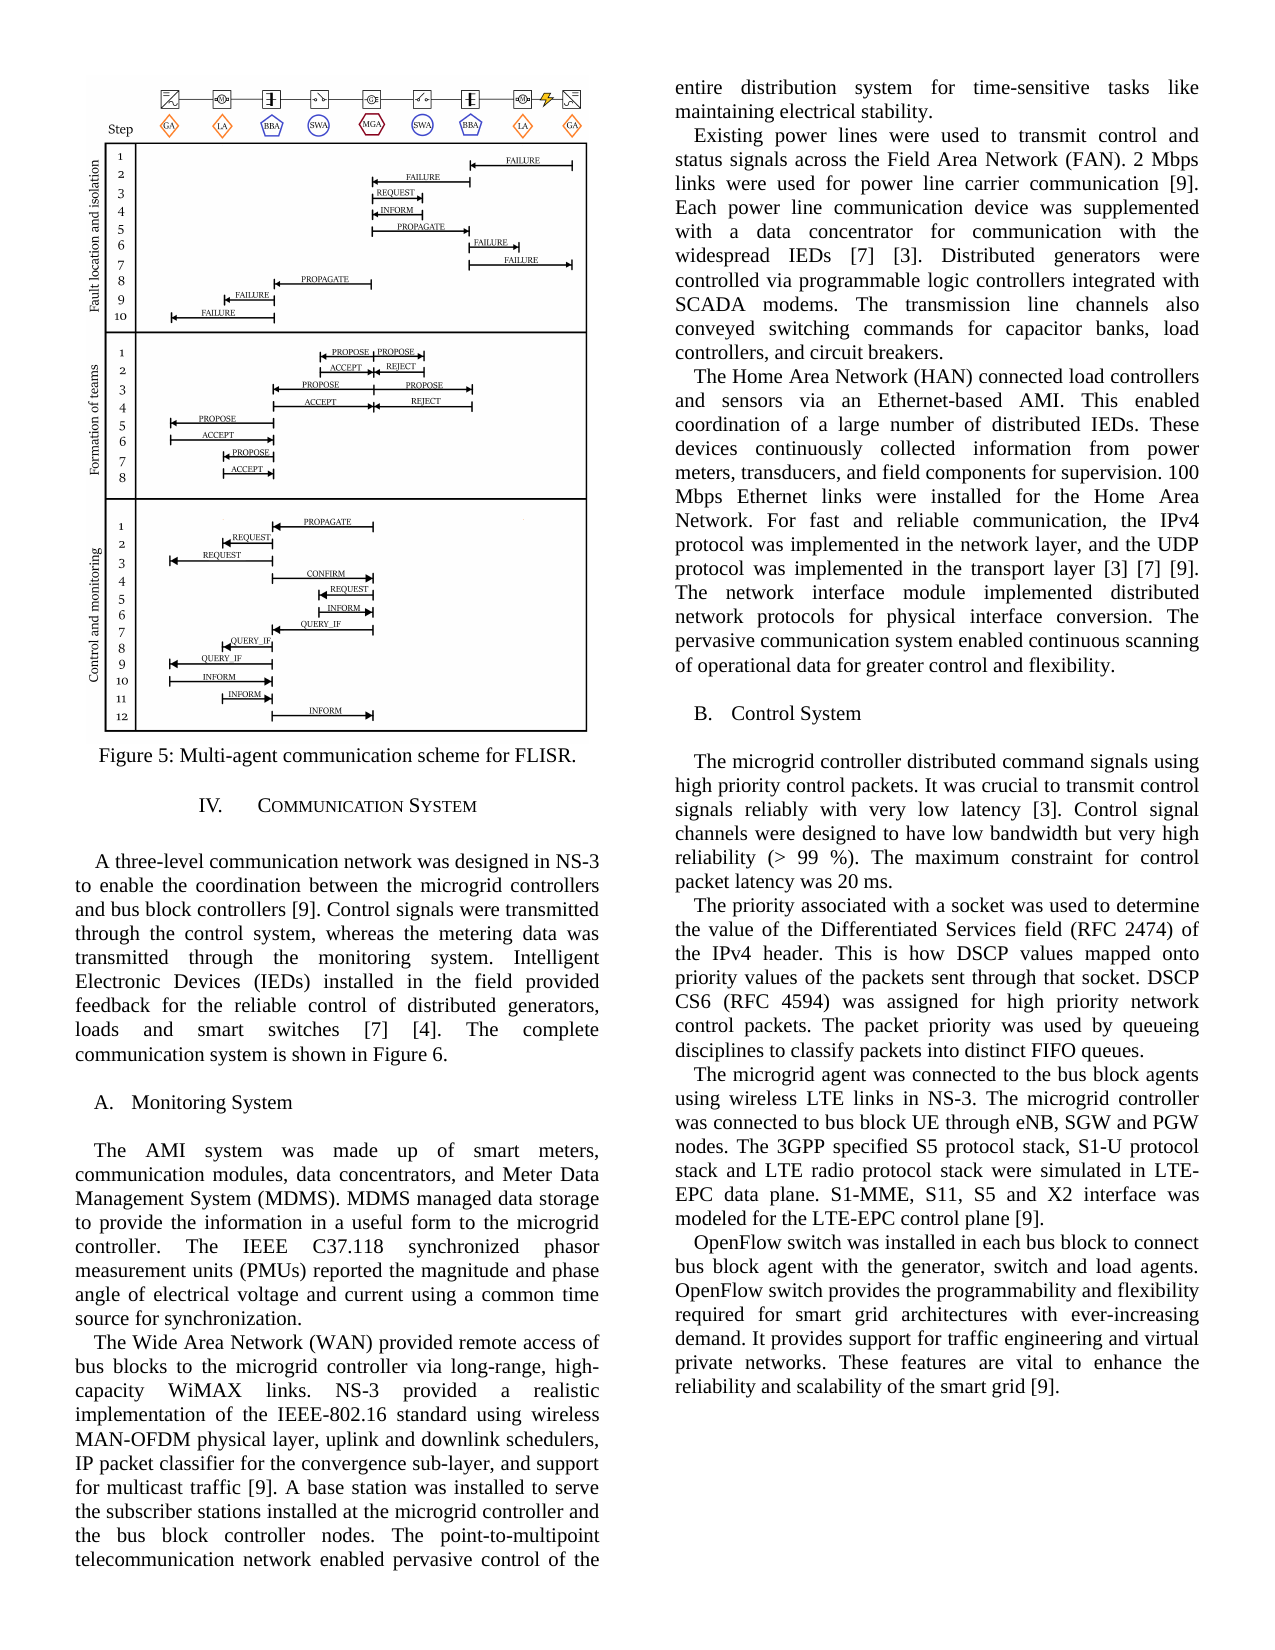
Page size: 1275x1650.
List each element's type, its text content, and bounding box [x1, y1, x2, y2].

text The microgrid agent was connected to the bus block agents using wireless LTE links in NS-3. The microgrid controller was connected to bus block UE through eNB, SGW and PGW nodes. The 3GPP specified S5 protocol stack, S1-U protocol stack and LTE radio protocol stack were simulated in LTE-EPC data plane. S1-MME, S11, S5 and X2 interface was modeled for the LTE-EPC control plane [9]. [675, 1062, 1200, 1230]
text The microgrid controller distributed command signals using high priority control packets. It was crucial to transmit control signals reliably with very low latency [3]. Control signal channels were designed to have low bandwidth but very high reliability (> 99 %). The maximum constraint for control packet latency was 20 ms. [675, 749, 1200, 893]
text A three-level communication network was designed in NS-3 to enable the coordination between the microgrid controllers and bus block controllers [9]. Control signals were transmitted through the control system, whereas the metering data was transmitted through the monitoring system. Intelligent Electronic Devices (IEDs) installed in the field provided feedback for the reliable control of distributed generators, loads and smart switches [7] [4]. The complete communication system is shown in Figure 6. [75, 849, 600, 1066]
picture [86, 75, 589, 744]
text The priority associated with a socket was used to determine the value of the Differentiated Services field (RFC 2474) of the IPv4 header. This is how DSCP values mapped onto priority values of the packets sent through that socket. DSCP CS6 (RFC 4594) was assigned for high priority network control packets. The packet priority was used by queueing disciplines to classify packets into distinct FIFO queues. [675, 893, 1200, 1062]
text Existing power lines were used to transmit control and status signals across the Field Area Network (FAN). 2 Mbps links were used for power line carrier communication [9]. Each power line communication device was supplemented with a data concentrator for communication with the widespread IEDs [7] [3]. Distributed generators were controlled via programmable logic controllers integrated with SCADA modems. The transmission line channels also conveyed switching commands for capacitor banks, load controllers, and circuit breakers. [675, 123, 1200, 364]
list Monitoring System [94, 1089, 600, 1114]
text The Wide Area Network (WAN) provided remote access of bus blocks to the microgrid controller via long-range, high-capacity WiMAX links. NS-3 provided a realistic implementation of the IEEE-802.16 standard using wireless MAN-OFDM physical layer, uplink and downlink schedulers, IP packet classifier for the convergence sub-layer, and support for multicast traffic [9]. A base station was installed to serve the subscriber stations installed at the microgrid controller and the bus block controller nodes. The point-to-multipoint telecommunication network enabled pervasive control of the entire distribution system for time-sensitive tasks like maintaining electrical stability. [75, 1330, 600, 1571]
list Control System [694, 701, 1200, 725]
text The AMI system was made up of smart meters, communication modules, data concentrators, and Meter Data Management System (MDMS). MDMS managed data storage to provide the information in a useful form to the microgrid controller. The IEEE C37.118 synchronized phasor measurement units (PMUs) reported the magnitude and phase angle of electrical voltage and current using a common time source for synchronization. [75, 1138, 600, 1330]
text Figure 5: Multi-agent communication scheme for FLISR. [75, 743, 600, 767]
subtitle Communication System [75, 792, 600, 817]
text The Home Area Network (HAN) connected load controllers and sensors via an Ethernet-based AMI. This enabled coordination of a large number of distributed IEDs. These devices continuously collected information from power meters, transducers, and field components for supervision. 100 Mbps Ethernet links were installed for the Home Area Network. For fast and reliable communication, the IPv4 protocol was implemented in the network layer, and the UDP protocol was implemented in the transport layer [3] [7] [9]. The network interface module implemented distributed network protocols for physical interface conversion. The pervasive communication system enabled continuous scanning of operational data for greater control and flexibility. [675, 364, 1200, 677]
text OpenFlow switch was installed in each bus block to connect bus block agent with the generator, switch and load agents. OpenFlow switch provides the programmability and flexibility required for smart grid architectures with ever-increasing demand. It provides support for traffic engineering and virtual private networks. These features are vital to enhance the reliability and scalability of the smart grid [9]. [675, 1230, 1200, 1398]
